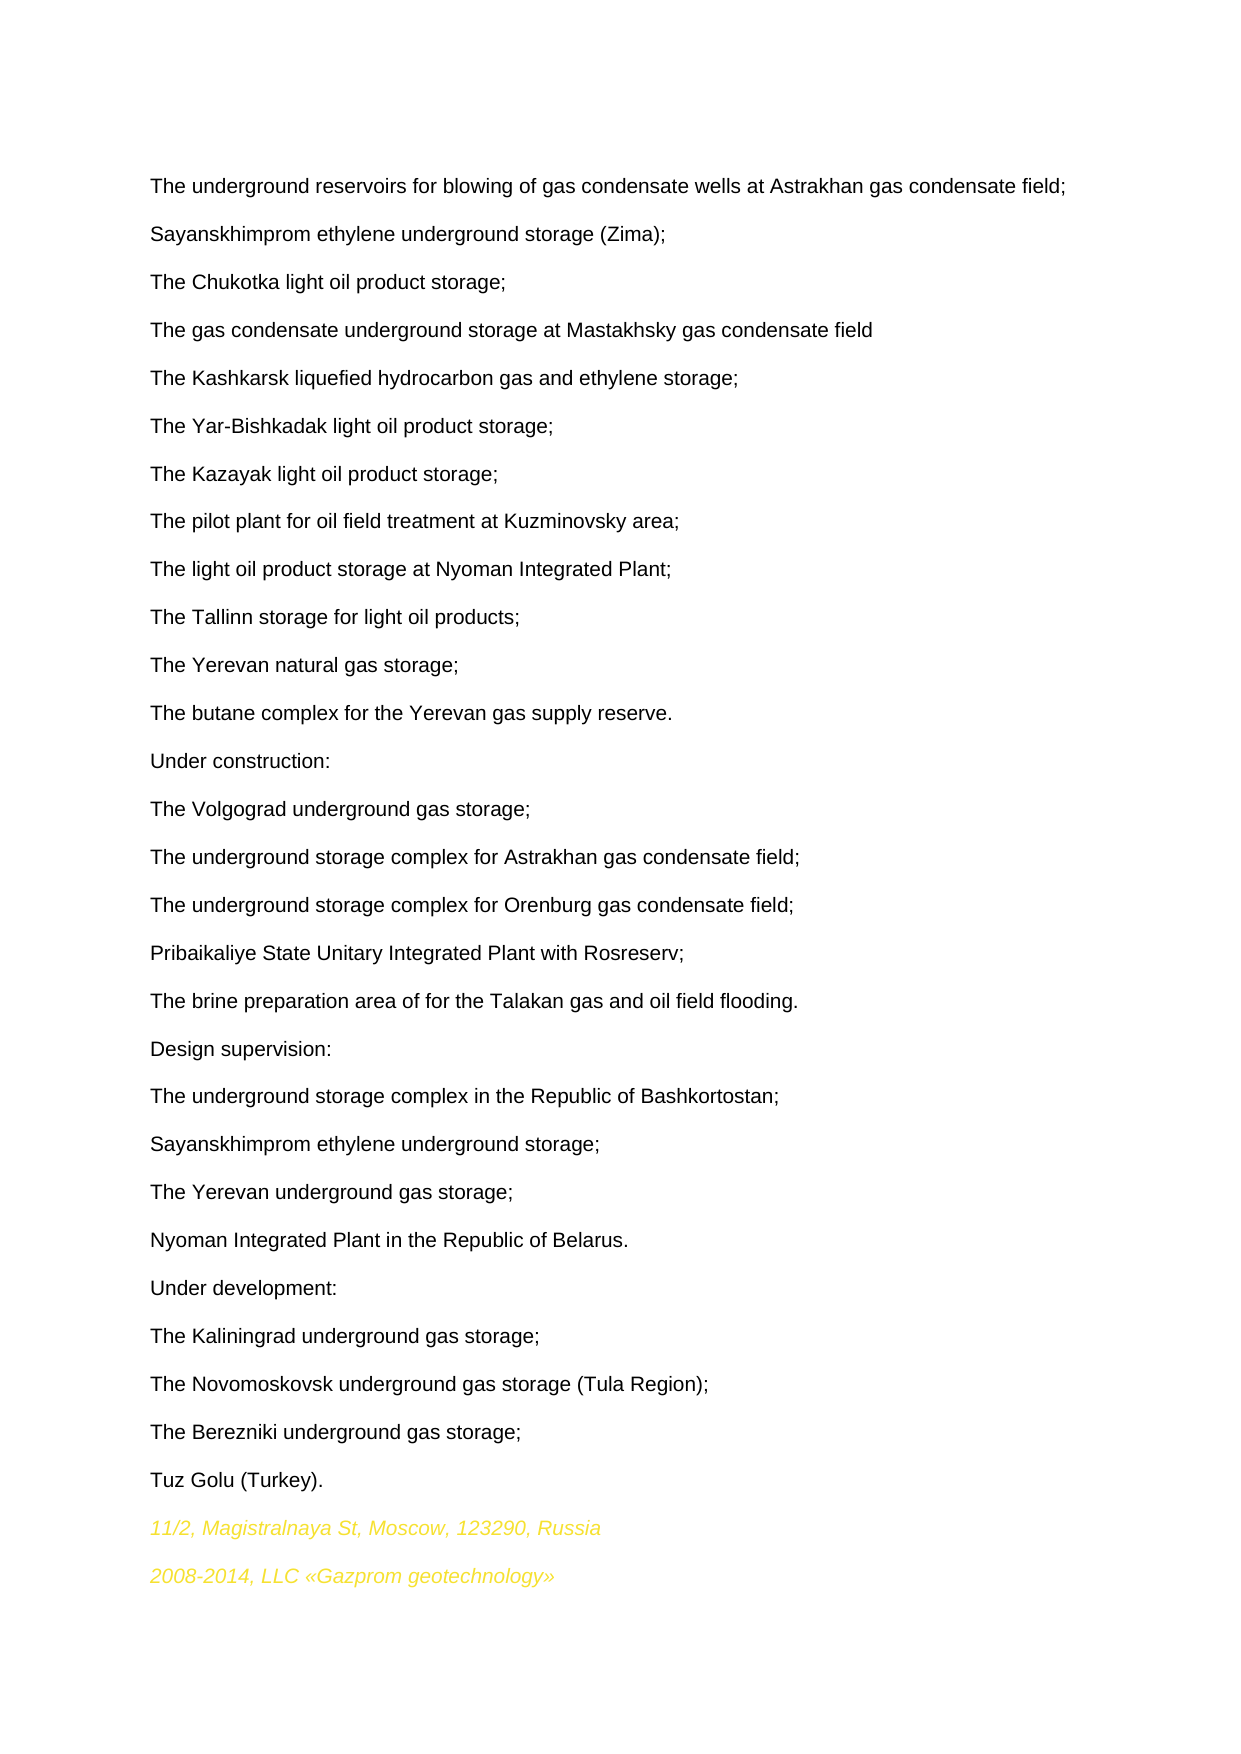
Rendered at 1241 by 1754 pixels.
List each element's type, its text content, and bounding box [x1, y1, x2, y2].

text 2008-2014, LLC «Gazprom geotechnology» [150, 1563, 1090, 1587]
text The gas condensate underground storage at Mastakhsky gas condensate field [150, 318, 1090, 342]
text Sayanskhimprom ethylene underground storage; [150, 1132, 1090, 1156]
text The pilot plant for oil field treatment at Kuzminovsky area; [150, 509, 1090, 533]
text The Yerevan natural gas storage; [150, 653, 1090, 677]
text The underground storage complex for Astrakhan gas condensate field; [150, 845, 1090, 869]
text The Novomoskovsk underground gas storage (Tula Region); [150, 1372, 1090, 1396]
text The underground reservoirs for blowing of gas condensate wells at Astrakhan gas condensate field; [150, 174, 1090, 198]
text Under development: [150, 1276, 1090, 1300]
text The Yerevan underground gas storage; [150, 1180, 1090, 1204]
text The underground storage complex in the Republic of Bashkortostan; [150, 1084, 1090, 1108]
text Nyoman Integrated Plant in the Republic of Belarus. [150, 1228, 1090, 1252]
text The Berezniki underground gas storage; [150, 1420, 1090, 1444]
text The Kashkarsk liquefied hydrocarbon gas and ethylene storage; [150, 366, 1090, 389]
text The Kaliningrad underground gas storage; [150, 1324, 1090, 1348]
text Tuz Golu (Turkey). [150, 1468, 1090, 1492]
text Sayanskhimprom ethylene underground storage (Zima); [150, 222, 1090, 246]
text The brine preparation area of for the Talakan gas and oil field flooding. [150, 988, 1090, 1012]
text The Chukotka light oil product storage; [150, 270, 1090, 294]
text The Kazayak light oil product storage; [150, 461, 1090, 485]
text The butane complex for the Yerevan gas supply reserve. [150, 701, 1090, 725]
text 11/2, Magistralnaya St, Moscow, 123290, Russia [150, 1516, 1090, 1539]
text The Volgograd underground gas storage; [150, 797, 1090, 821]
text The light oil product storage at Nyoman Integrated Plant; [150, 557, 1090, 581]
text Under construction: [150, 749, 1090, 773]
text The underground storage complex for Orenburg gas condensate field; [150, 893, 1090, 917]
text Design supervision: [150, 1036, 1090, 1060]
text The Yar-Bishkadak light oil product storage; [150, 413, 1090, 437]
text Pribaikaliye State Unitary Integrated Plant with Rosreserv; [150, 941, 1090, 964]
text The Tallinn storage for light oil products; [150, 605, 1090, 629]
